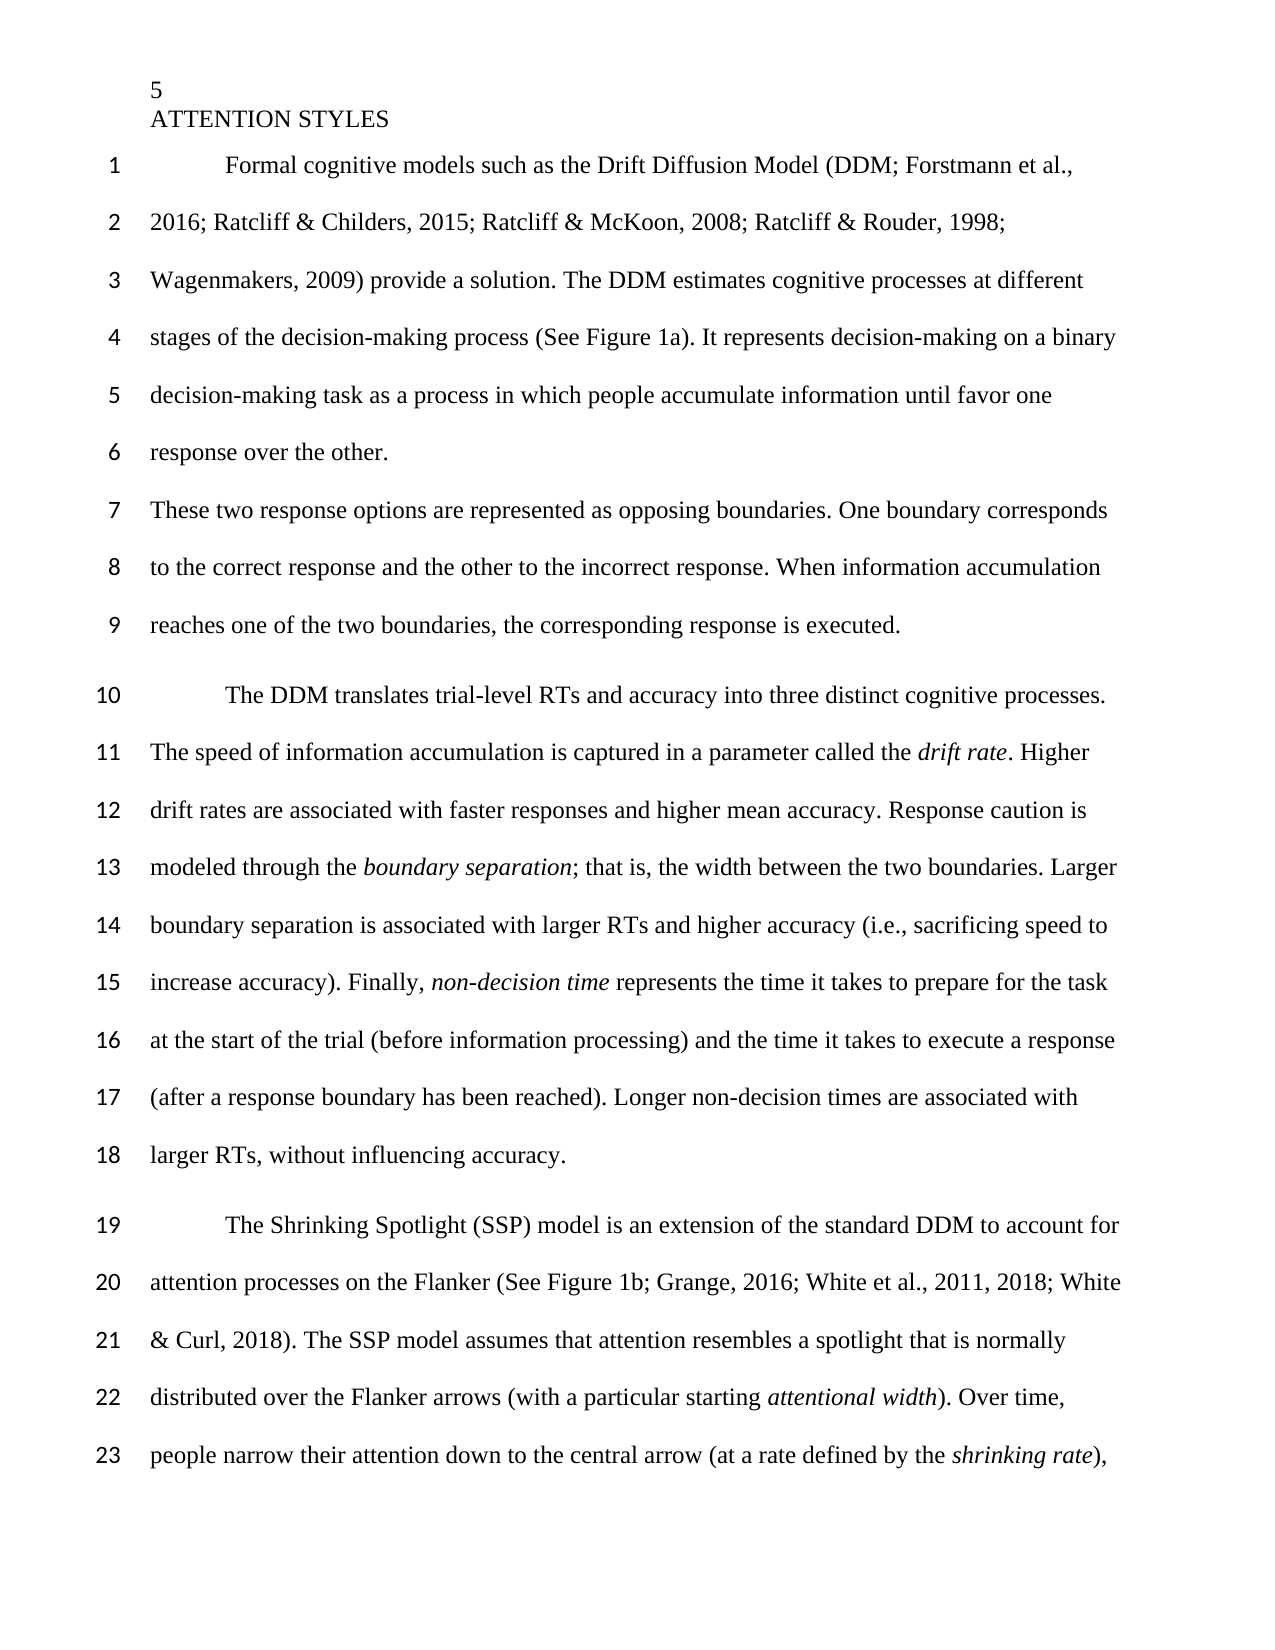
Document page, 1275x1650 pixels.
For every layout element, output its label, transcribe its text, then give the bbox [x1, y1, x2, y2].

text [150, 1210, 1125, 1469]
text The DDM translates trial-level RTs and accuracy into three distinct cognitive processes. The speed of information accumulation is captured in a parameter called the drift rate. Higher drift rates are associated with faster responses and higher mean accuracy. Response caution is modeled through the boundary separation; that is, the width between the two boundaries. Larger boundary separation is associated with larger RTs and higher accuracy (i.e., sacrificing speed to increase accuracy). Finally, non-decision time represents the time it takes to prepare for the task at the start of the trial (before information processing) and the time it takes to execute a response (after a response boundary has been reached). Longer non-decision times are associated with larger RTs, without influencing accuracy. [150, 680, 1125, 1169]
text Formal cognitive models such as the Drift Diffusion Model (DDM; Forstmann et al., 2016; Ratcliff & Childers, 2015; Ratcliff & McKoon, 2008; Ratcliff & Rouder, 1998; Wagenmakers, 2009) provide a solution. The DDM estimates cognitive processes at different stages of the decision-making process (See Figure 1a). It represents decision-making on a binary decision-making task as a process in which people accumulate information until favor one response over the other. These two response options are represented as opposing boundaries. One boundary corresponds to the correct response and the other to the incorrect response. When information accumulation reaches one of the two boundaries, the corresponding response is executed. [150, 150, 1125, 639]
